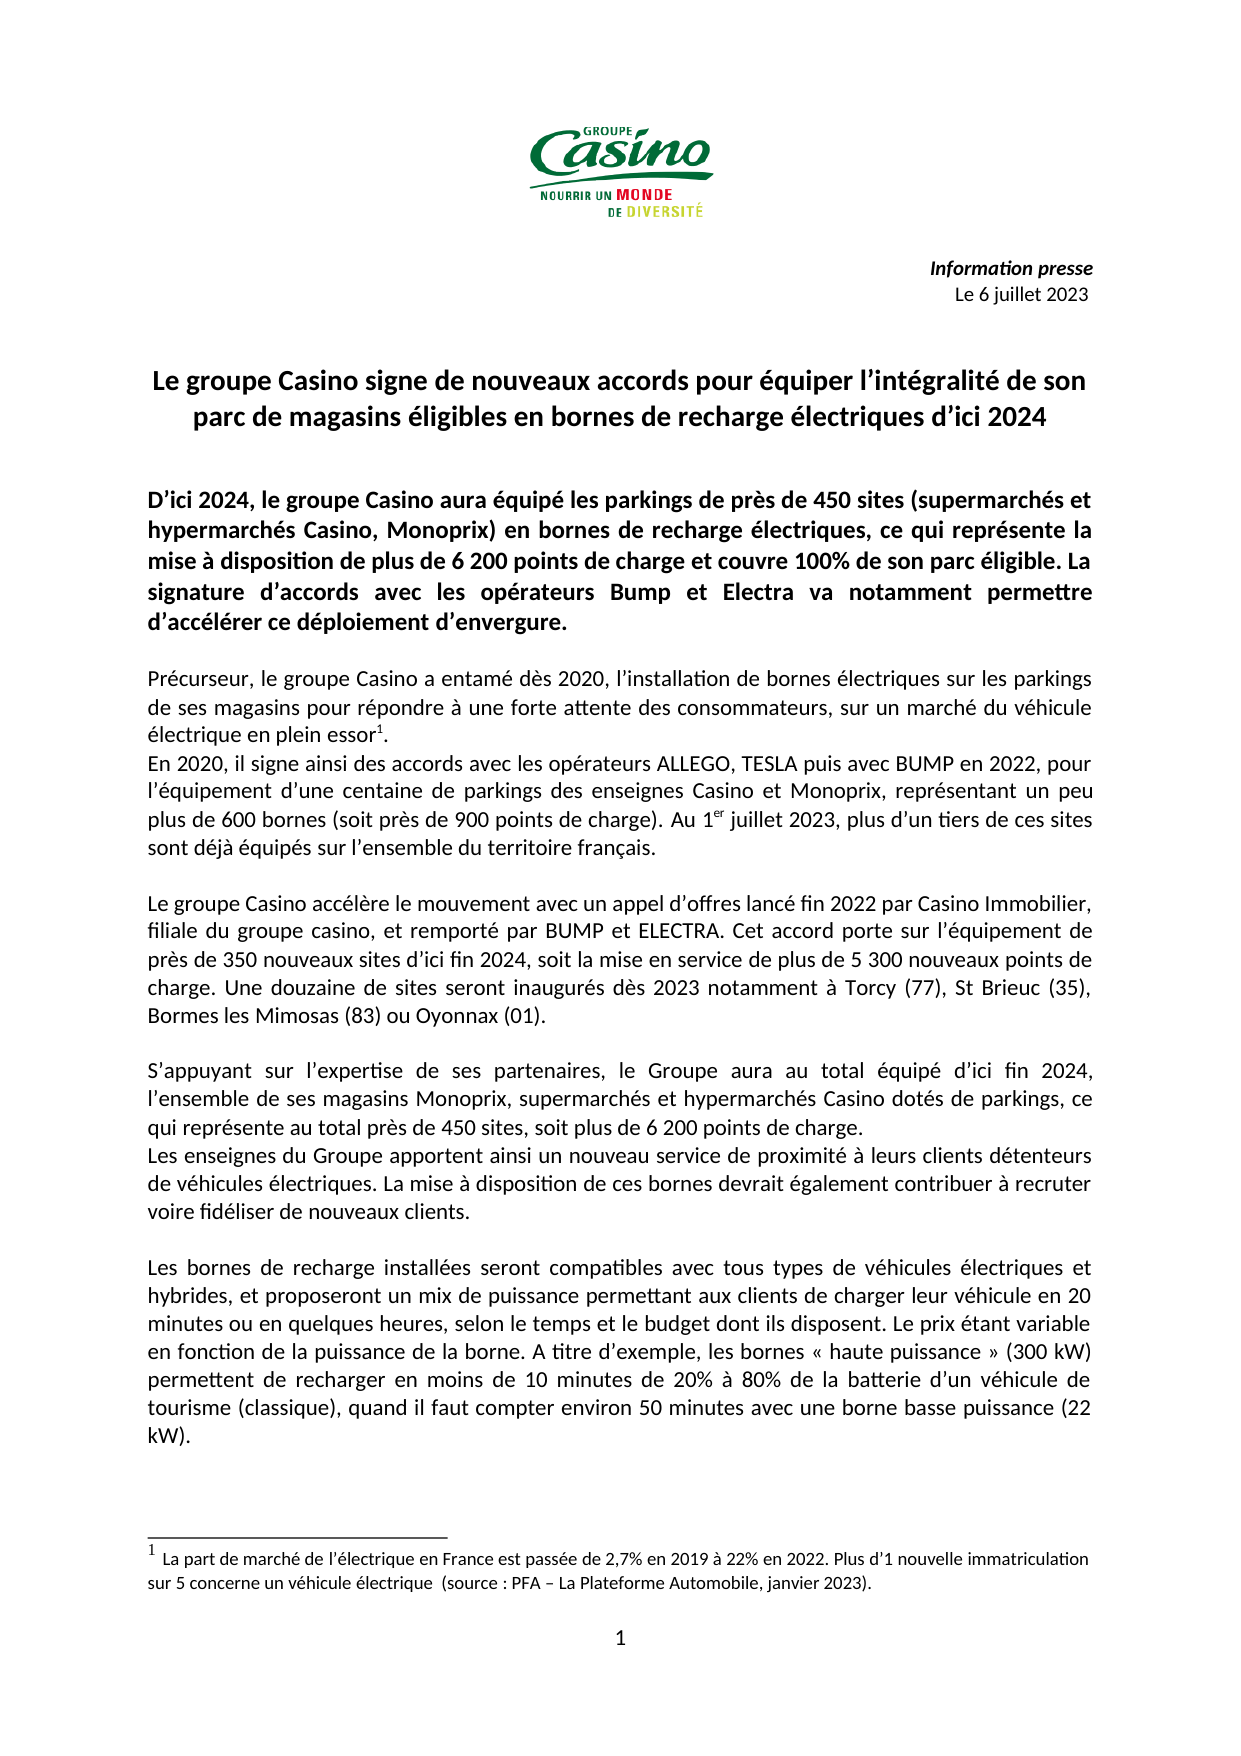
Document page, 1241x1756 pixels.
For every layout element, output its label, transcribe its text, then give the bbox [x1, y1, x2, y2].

title Le groupe Casino signe de nouveaux accords pour équiper l’intégralité de son parc de magasins éligibles en bornes de recharge électriques d’ici 2024 [152, 362, 1089, 433]
text S’appuyant sur l’expertise de ses partenaires, le Groupe aura au total équipé d’ici fin 2024, l’ensemble de ses magasins Monoprix, supermarchés et hypermarchés Casino dotés de parkings, ce qui représente au total près de 450 sites, soit plus de 6 200 points de charge. [147, 1057, 1093, 1141]
picture [529, 127, 714, 217]
text Les bornes de recharge installées seront compatibles avec tous types de véhicules électriques et hybrides, et proposeront un mix de puissance permettant aux clients de charger leur véhicule en 20 minutes ou en quelques heures, selon le temps et le budget dont ils disposent. Le prix étant variable en fonction de la puissance de la borne. A titre d’exemple, les bornes « haute puissance » (300 kW) permettent de recharger en moins de 10 minutes de 20% à 80% de la batterie d’un véhicule de tourisme (classique), quand il faut compter environ 50 minutes avec une borne basse puissance (22 kW). [147, 1253, 1093, 1449]
text Le 6 juillet 2023 [135, 281, 1088, 306]
text Les enseignes du Groupe apportent ainsi un nouveau service de proximité à leurs clients détenteurs de véhicules électriques. La mise à disposition de ces bornes devrait également contribuer à recruter voire fidéliser de nouveaux clients. [147, 1141, 1093, 1225]
text Le groupe Casino accélère le mouvement avec un appel d’offres lancé fin 2022 par Casino Immobilier, filiale du groupe casino, et remporté par BUMP et ELECTRA. Cet accord porte sur l’équipement de près de 350 nouveaux sites d’ici fin 2024, soit la mise en service de plus de 5 300 nouveaux points de charge. Une douzaine de sites seront inaugurés dès 2023 notamment à Torcy (77), St Brieuc (35), Bormes les Mimosas (83) ou Oyonnax (01). [147, 889, 1093, 1029]
text Précurseur, le groupe Casino a entamé dès 2020, l’installation de bornes électriques sur les parkings de ses magasins pour répondre à une forte attente des consommateurs, sur un marché du véhicule électrique en plein essor1. [147, 664, 1093, 749]
text En 2020, il signe ainsi des accords avec les opérateurs ALLEGO, TESLA puis avec BUMP en 2022, pour l’équipement d’une centaine de parkings des enseignes Casino et Monoprix, représentant un peu plus de 600 bornes (soit près de 900 points de charge). Au 1er juillet 2023, plus d’un tiers de ces sites sont déjà équipés sur l’ensemble du territoire français. [147, 749, 1093, 861]
text Information presse [135, 255, 1093, 281]
text D’ici 2024, le groupe Casino aura équipé les parkings de près de 450 sites (supermarchés et hypermarchés Casino, Monoprix) en bornes de recharge électriques, ce qui représente la mise à disposition de plus de 6 200 points de charge et couvre 100% de son parc éligible. La signature d’accords avec les opérateurs Bump et Electra va notamment permettre d’accélérer ce déploiement d’envergure. [147, 484, 1093, 637]
text 1 La part de marché de l’électrique en France est passée de 2,7% en 2019 à 22% en 2022. Plus d’1 nouvelle immatriculation sur 5 concerne un véhicule électrique (source : PFA – La Plateforme Automobile, janvier 2023). [147, 1539, 1105, 1594]
